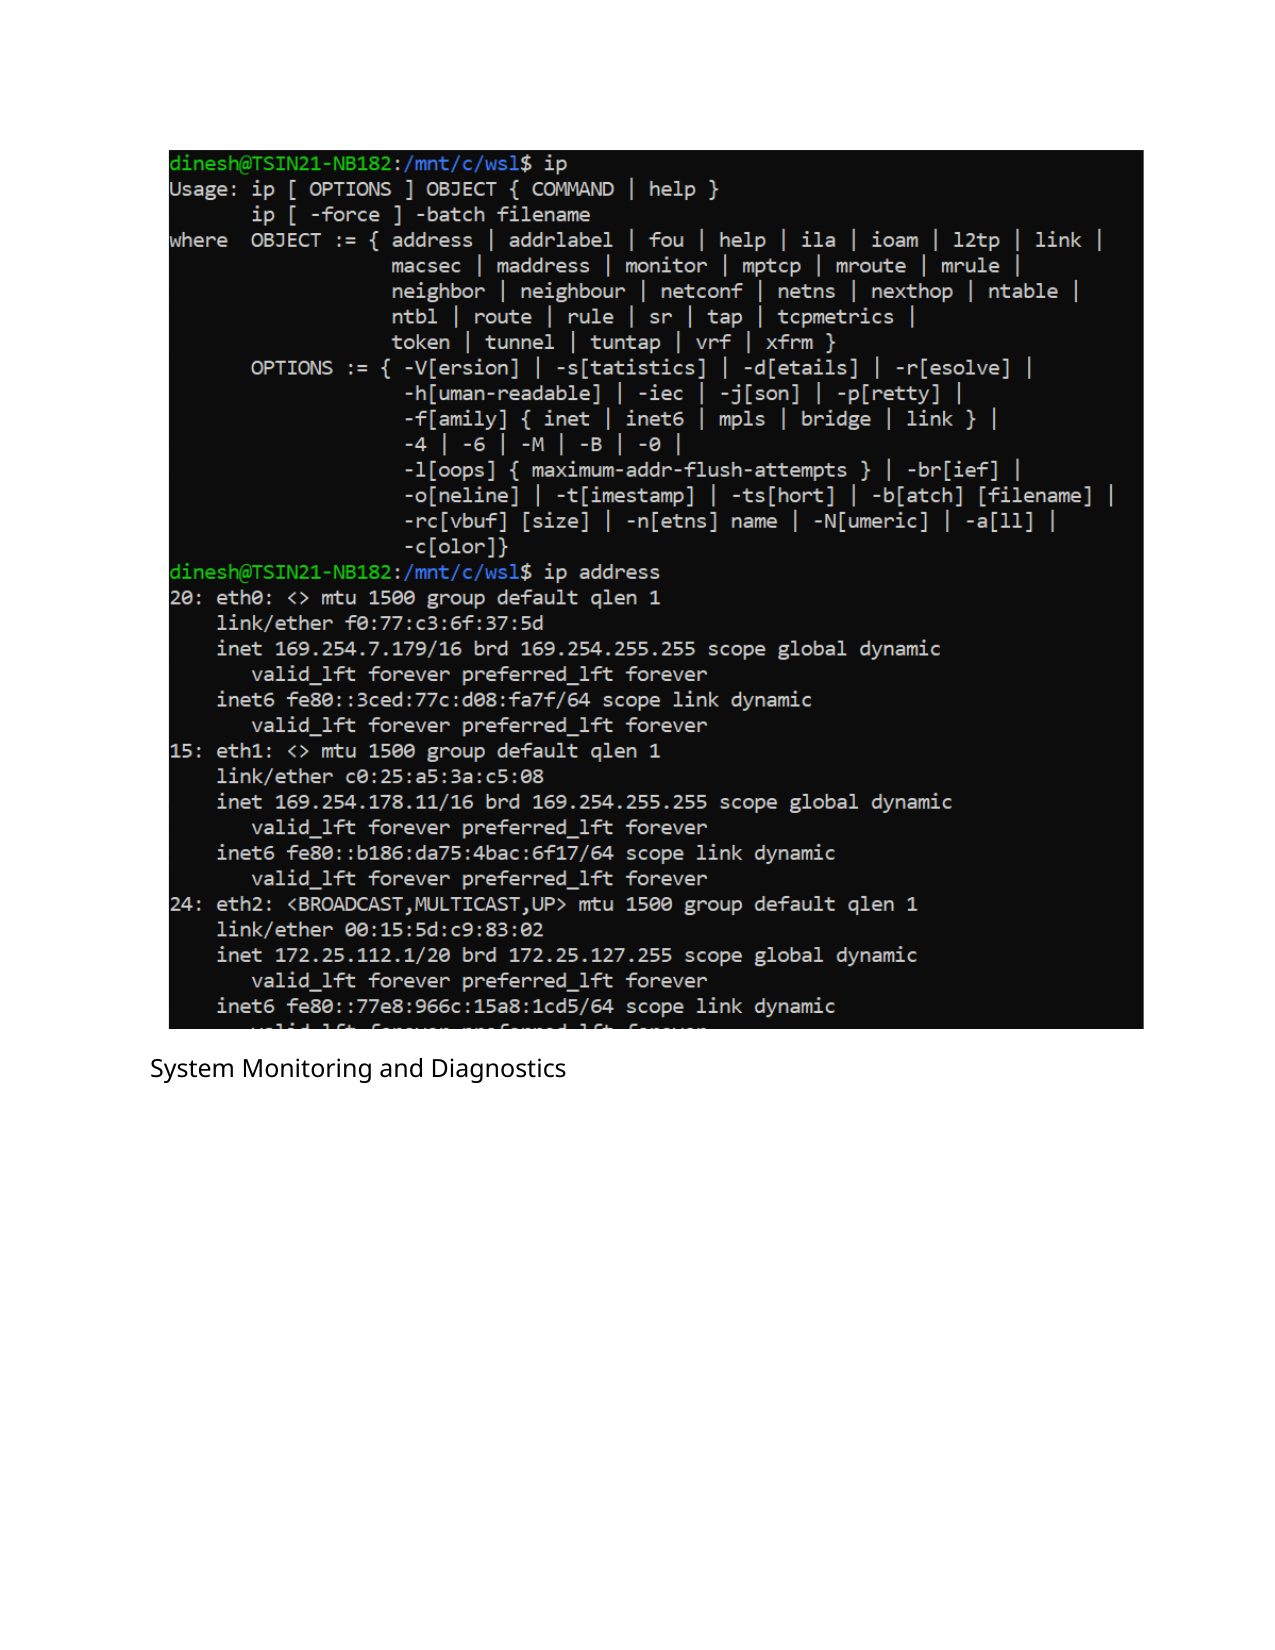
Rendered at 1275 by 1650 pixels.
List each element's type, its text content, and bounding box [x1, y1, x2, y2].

text System Monitoring and Diagnostics [150, 1050, 1125, 1084]
